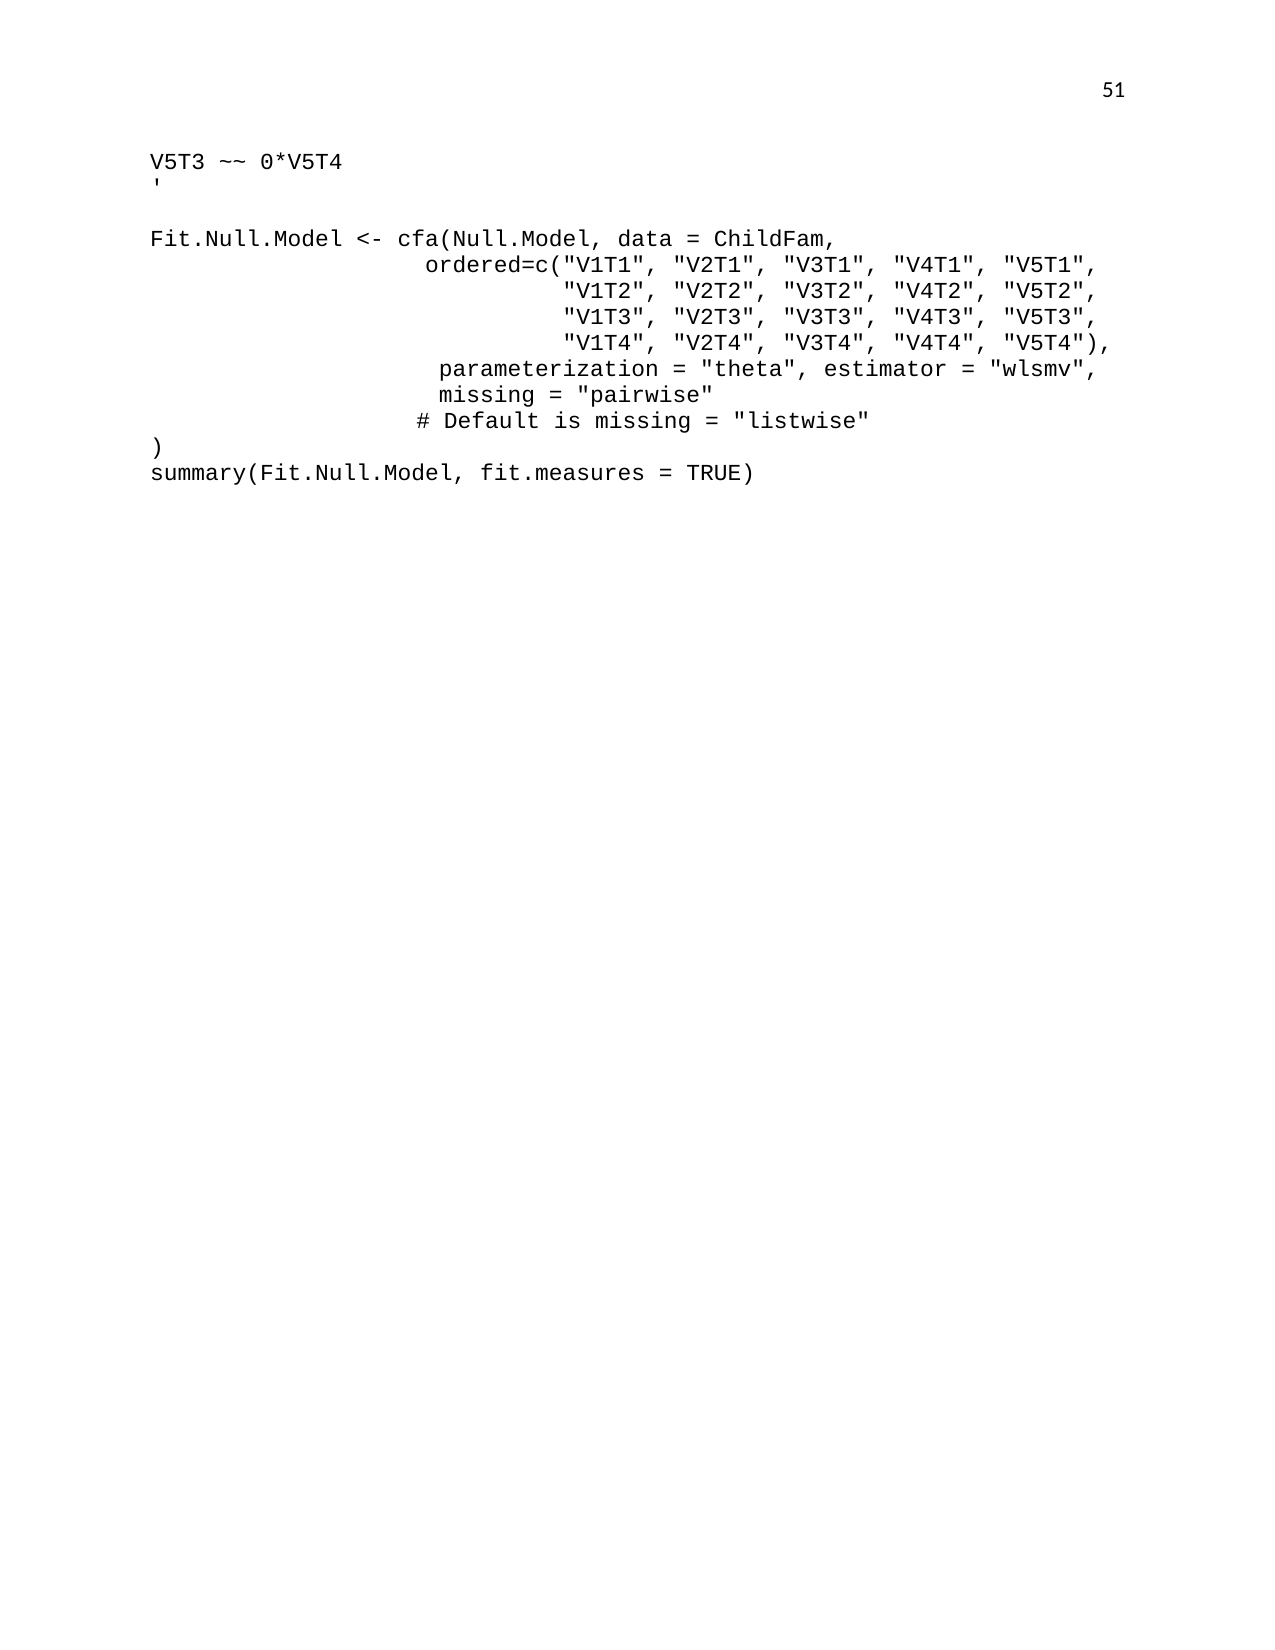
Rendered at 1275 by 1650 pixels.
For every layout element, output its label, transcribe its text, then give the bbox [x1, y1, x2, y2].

text ordered=c("V1T1", "V2T1", "V3T1", "V4T1", "V5T1", [150, 254, 1125, 280]
text missing = "pairwise" [150, 383, 1125, 409]
text ' [150, 176, 1125, 202]
text ) [150, 435, 1125, 461]
text V5T3 ~~ 0*V5T4 [150, 150, 1125, 176]
text # Default is missing = "listwise" [150, 409, 1125, 435]
text summary(Fit.Null.Model, fit.measures = TRUE) [150, 461, 1125, 487]
text "V1T2", "V2T2", "V3T2", "V4T2", "V5T2", [150, 280, 1125, 306]
text "V1T4", "V2T4", "V3T4", "V4T4", "V5T4"), [150, 332, 1125, 357]
text Fit.Null.Model <- cfa(Null.Model, data = ChildFam, [150, 228, 1125, 254]
text parameterization = "theta", estimator = "wlsmv", [150, 357, 1125, 383]
text "V1T3", "V2T3", "V3T3", "V4T3", "V5T3", [150, 306, 1125, 332]
